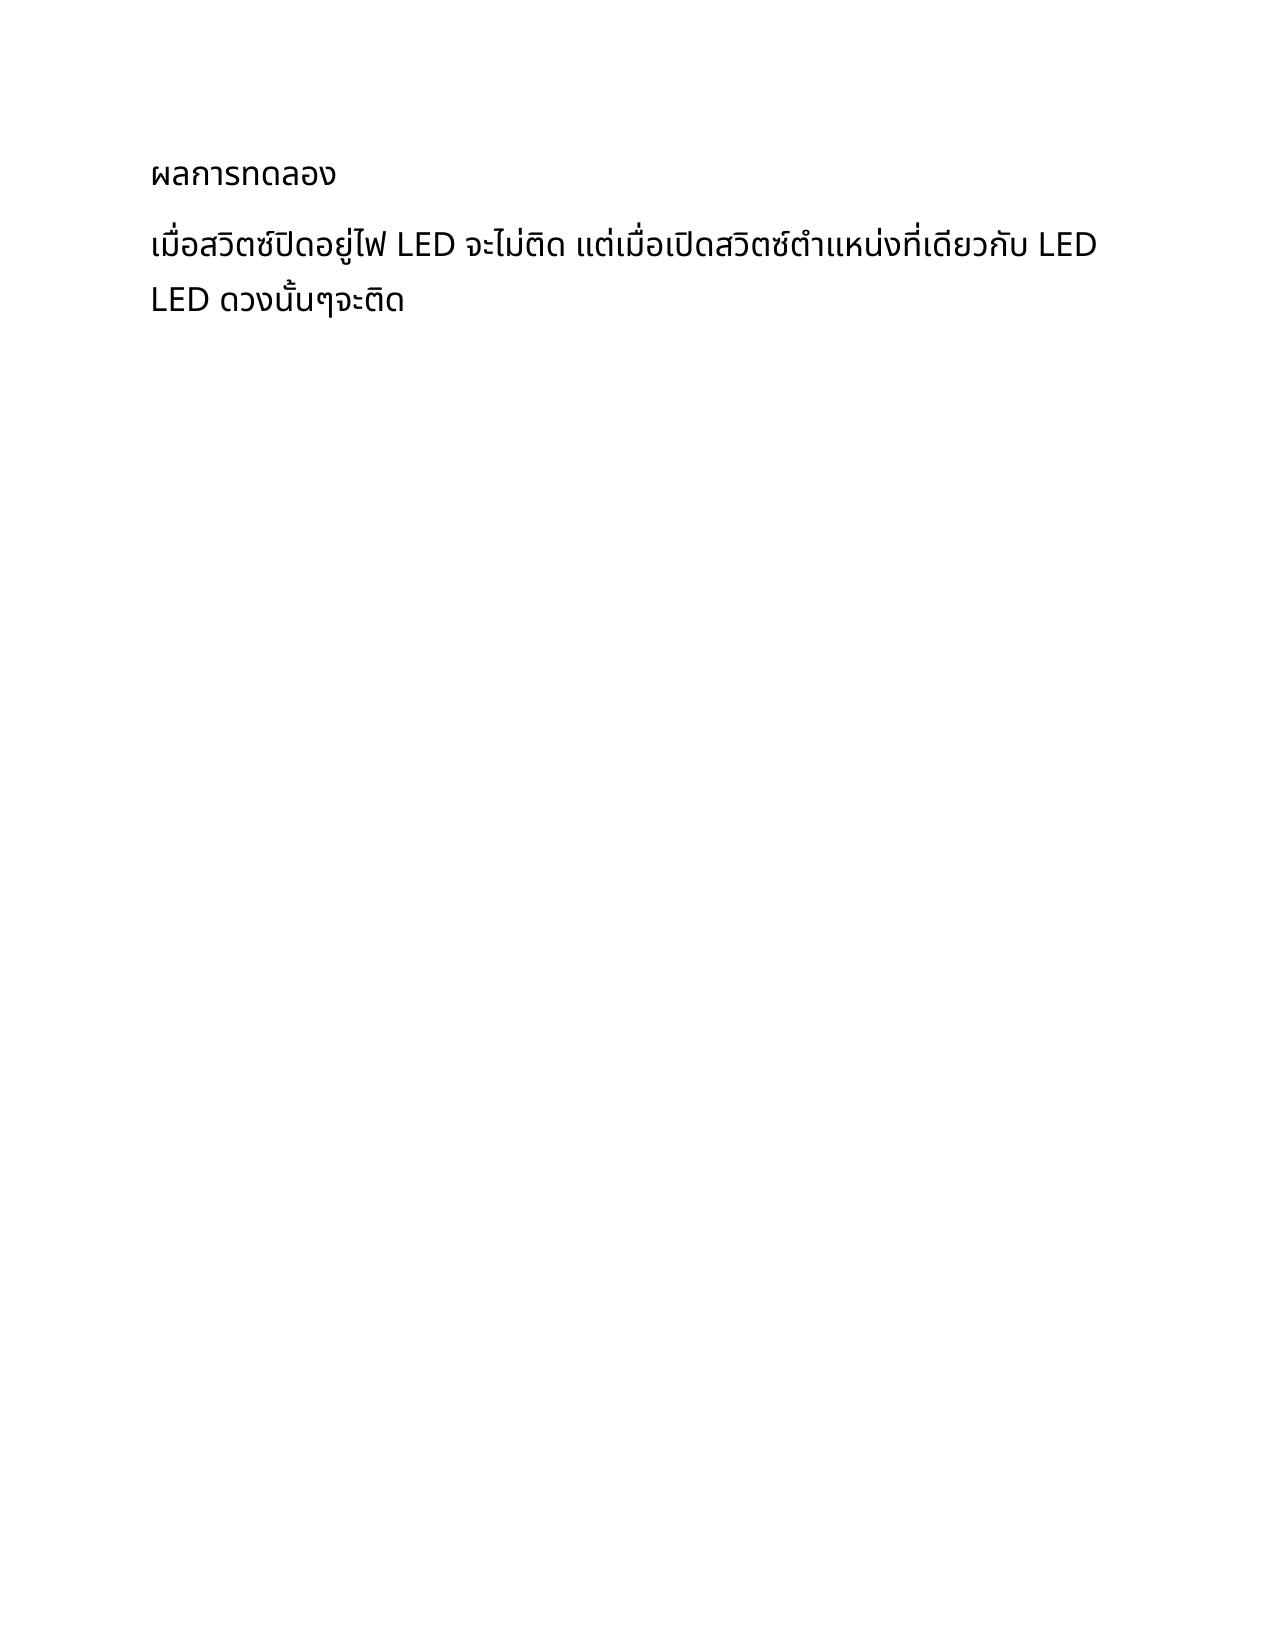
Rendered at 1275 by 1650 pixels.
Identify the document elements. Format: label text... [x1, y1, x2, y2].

text เมื่อสวิตซ์ปิดอยู่ไฟ LED จะไม่ติด แต่เมื่อเปิดสวิตซ์ตำแหน่งที่เดียวกับ LED LED ดวงนั้นๆจะติด [150, 221, 1125, 326]
text ผลการทดลอง [150, 150, 1125, 200]
